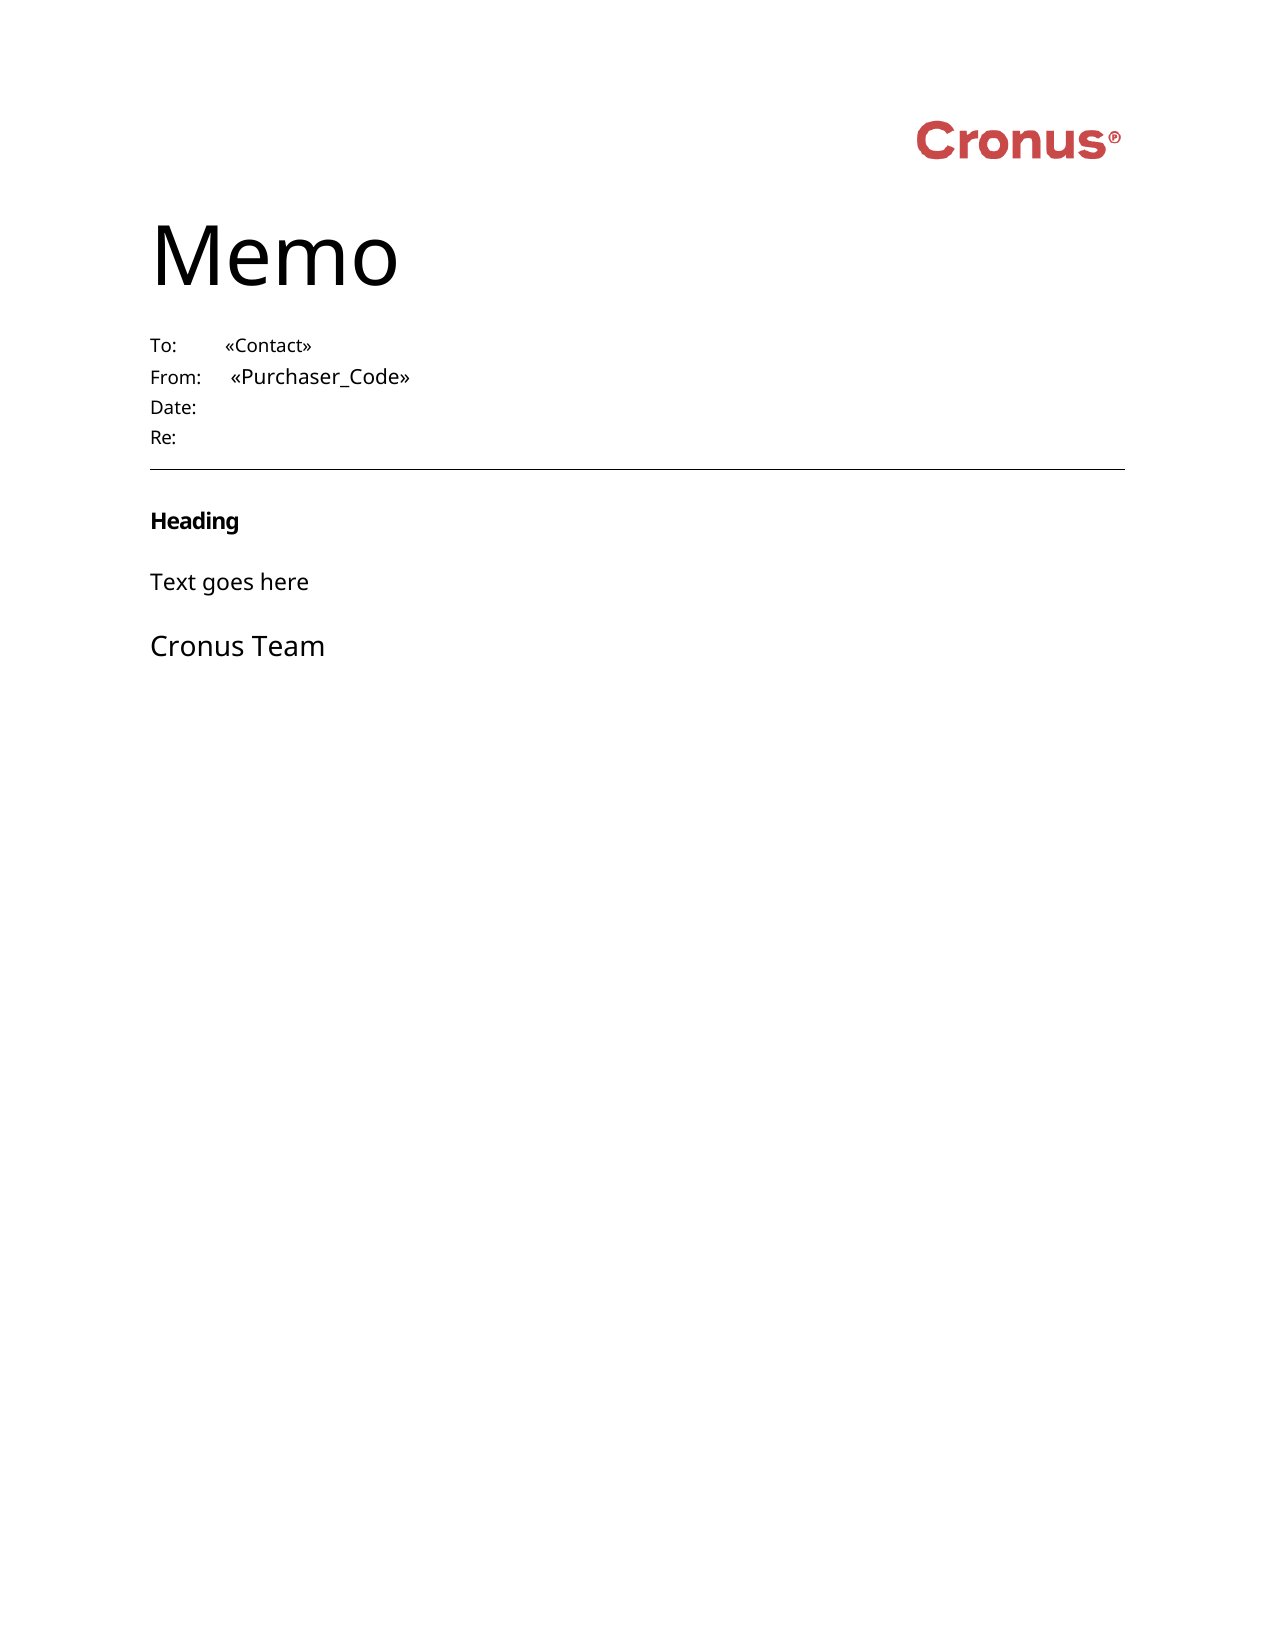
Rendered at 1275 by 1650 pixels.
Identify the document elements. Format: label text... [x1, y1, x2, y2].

text Memo [150, 196, 1125, 310]
text Text goes here [150, 566, 1125, 597]
text Cronus Team [150, 626, 1125, 664]
text Re: [150, 424, 1125, 469]
text To: «Contact» [150, 333, 1125, 358]
text From: «Purchaser_Code» [150, 362, 1125, 390]
text Date: [150, 394, 1122, 420]
subtitle Heading [150, 505, 1125, 536]
picture [910, 111, 1125, 167]
